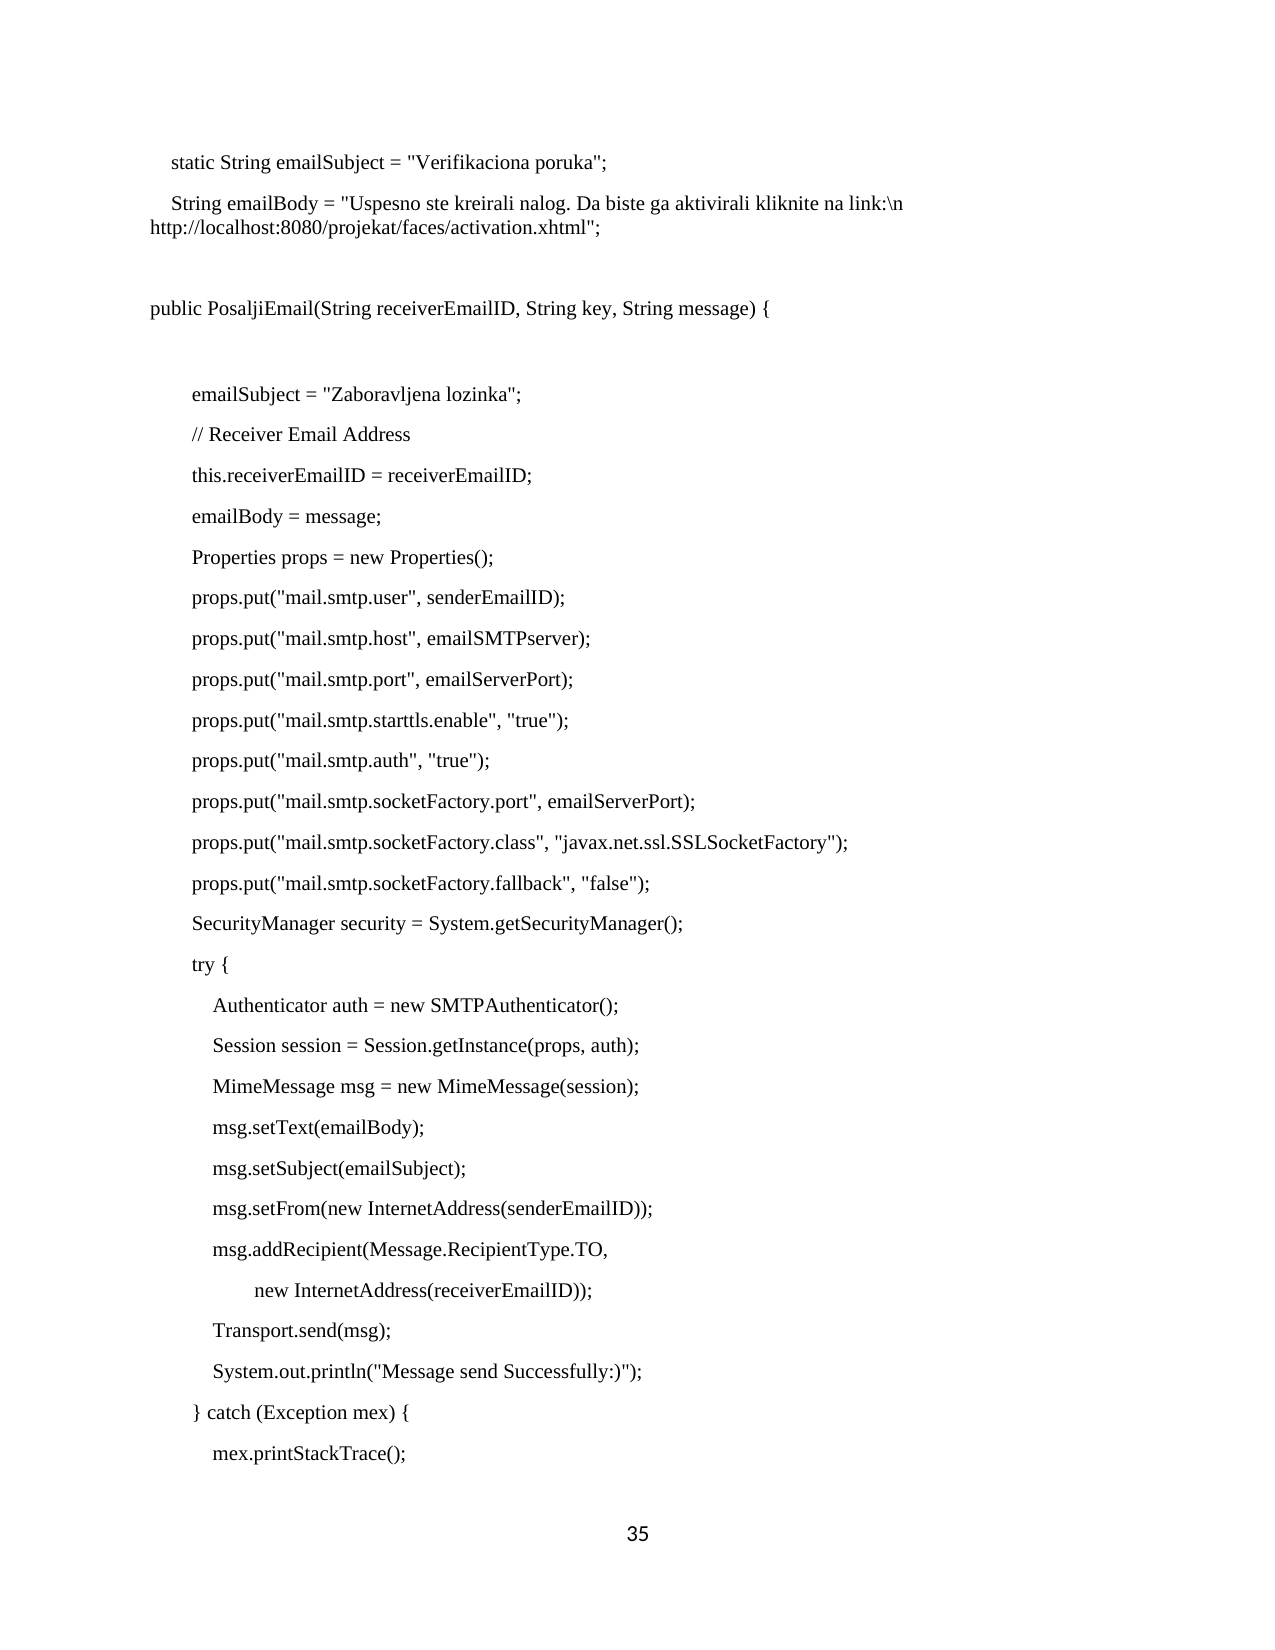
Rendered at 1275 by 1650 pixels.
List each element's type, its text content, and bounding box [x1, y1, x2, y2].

text props.put("mail.smtp.socketFactory.class", "javax.net.ssl.SSLSocketFactory"); [150, 830, 1125, 854]
text mex.printStackTrace(); [150, 1441, 1125, 1465]
text public PosaljiEmail(String receiverEmailID, String key, String message) { [150, 296, 1125, 320]
text Transport.send(msg); [150, 1318, 1125, 1342]
text props.put("mail.smtp.port", emailServerPort); [150, 667, 1125, 691]
text SecurityManager security = System.getSecurityManager(); [150, 911, 1125, 935]
text this.receiverEmailID = receiverEmailID; [150, 463, 1125, 487]
text static String emailSubject = "Verifikaciona poruka"; [150, 150, 1125, 174]
text props.put("mail.smtp.socketFactory.fallback", "false"); [150, 870, 1125, 894]
text MimeMessage msg = new MimeMessage(session); [150, 1074, 1125, 1098]
text props.put("mail.smtp.auth", "true"); [150, 748, 1125, 772]
text Authenticator auth = new SMTPAuthenticator(); [150, 993, 1125, 1017]
text msg.addRecipient(Message.RecipientType.TO, [150, 1237, 1125, 1261]
text msg.setText(emailBody); [150, 1115, 1125, 1139]
text System.out.println("Message send Successfully:)"); [150, 1359, 1125, 1383]
text Session session = Session.getInstance(props, auth); [150, 1033, 1125, 1057]
text props.put("mail.smtp.socketFactory.port", emailServerPort); [150, 789, 1125, 813]
text msg.setSubject(emailSubject); [150, 1156, 1125, 1179]
text emailBody = message; [150, 504, 1125, 528]
text } catch (Exception mex) { [150, 1400, 1125, 1424]
text // Receiver Email Address [150, 422, 1125, 446]
text msg.setFrom(new InternetAddress(senderEmailID)); [150, 1196, 1125, 1220]
text String emailBody = "Uspesno ste kreirali nalog. Da biste ga aktivirali kliknite na link:\n http://localhost:8080/projekat/faces/activation.xhtml"; [150, 191, 1125, 239]
text props.put("mail.smtp.user", senderEmailID); [150, 585, 1125, 609]
text new InternetAddress(receiverEmailID)); [150, 1278, 1125, 1302]
text emailSubject = "Zaboravljena lozinka"; [150, 382, 1125, 406]
text Properties props = new Properties(); [150, 544, 1125, 569]
text props.put("mail.smtp.host", emailSMTPserver); [150, 626, 1125, 650]
text try { [150, 952, 1125, 976]
text props.put("mail.smtp.starttls.enable", "true"); [150, 707, 1125, 732]
